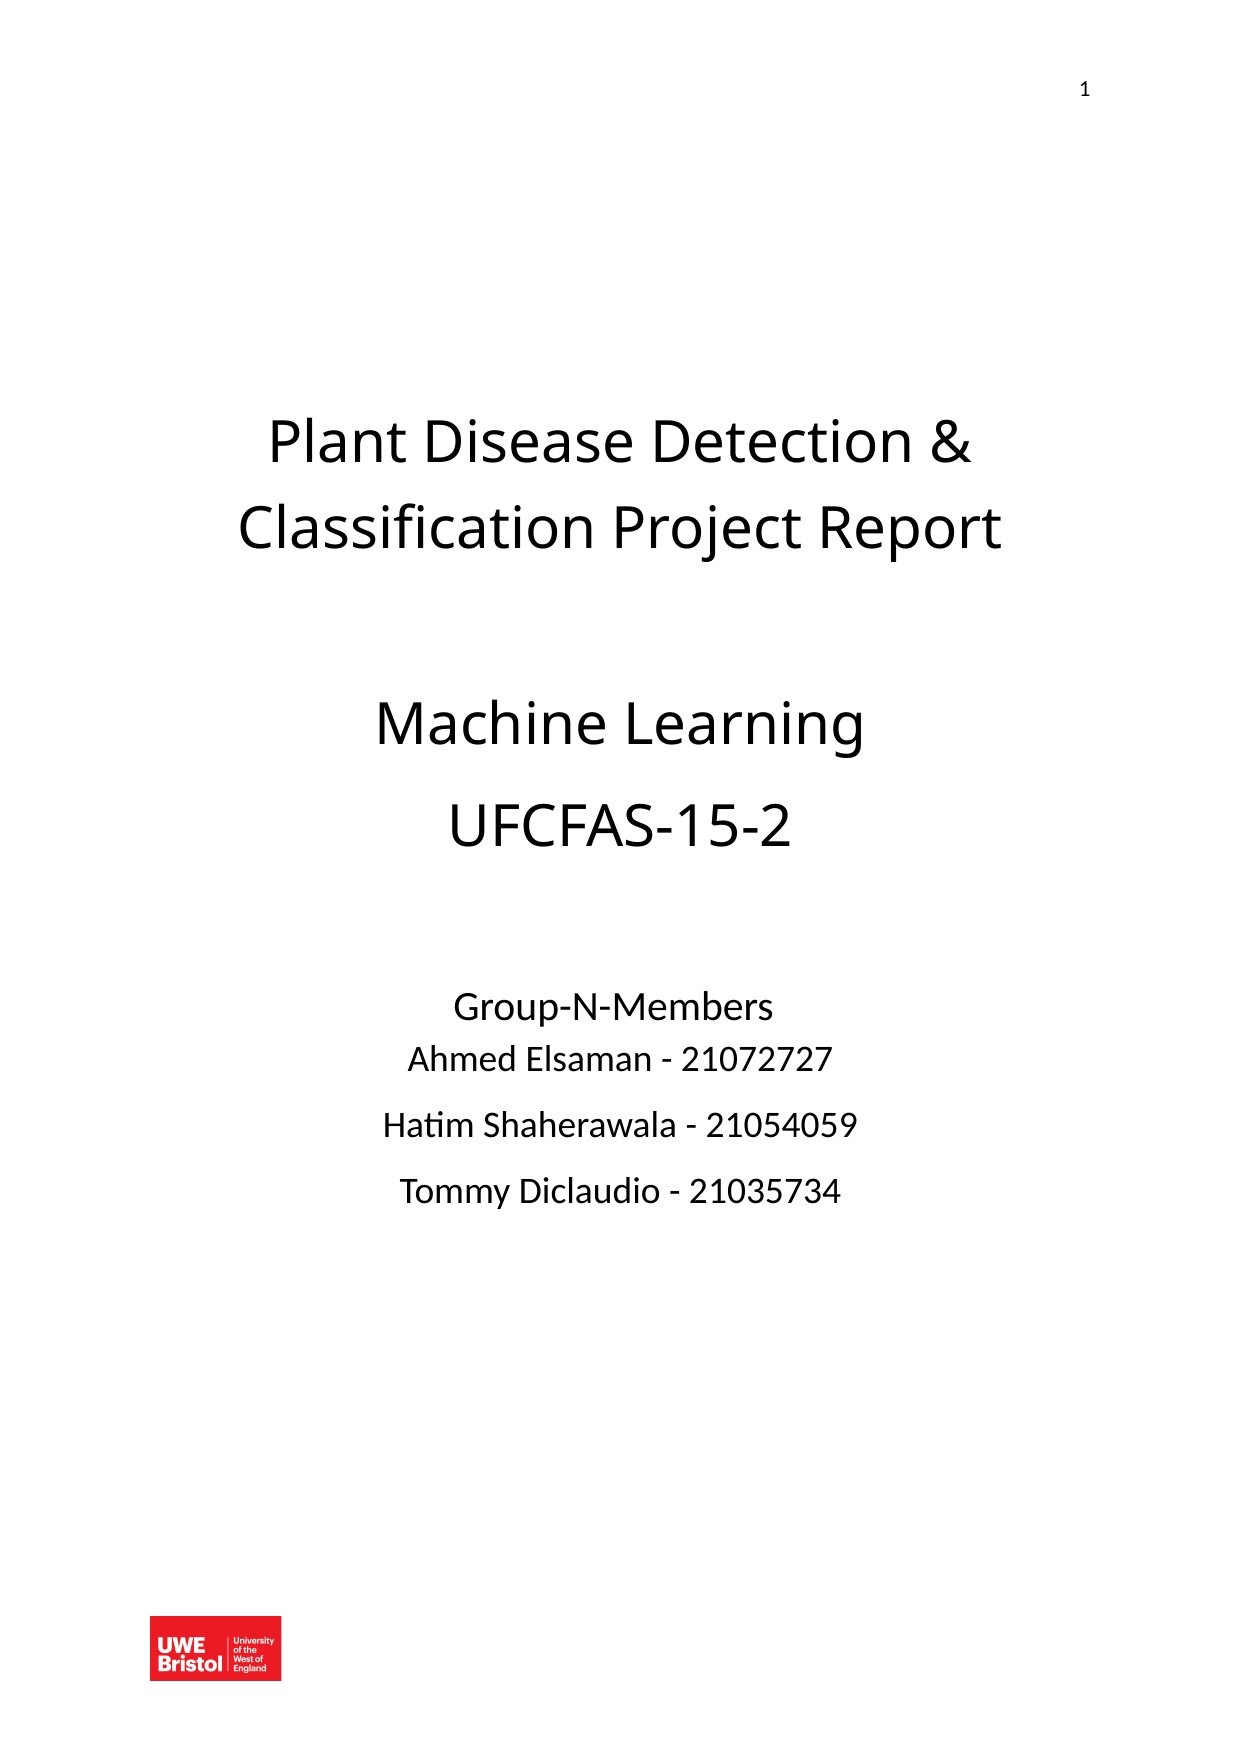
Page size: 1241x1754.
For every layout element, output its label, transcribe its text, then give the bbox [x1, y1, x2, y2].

text Hatim Shaherawala - 21054059 [150, 1101, 1090, 1147]
picture [150, 1616, 282, 1681]
text Machine Learning [150, 682, 1090, 761]
text Plant Disease Detection & Classification Project Report [150, 400, 1090, 565]
text Group-N-Members Ahmed Elsaman - 21072727 [150, 980, 1090, 1081]
text UFCFAS-15-2 [150, 784, 1090, 864]
text Tommy Diclaudio - 21035734 [150, 1167, 1090, 1213]
